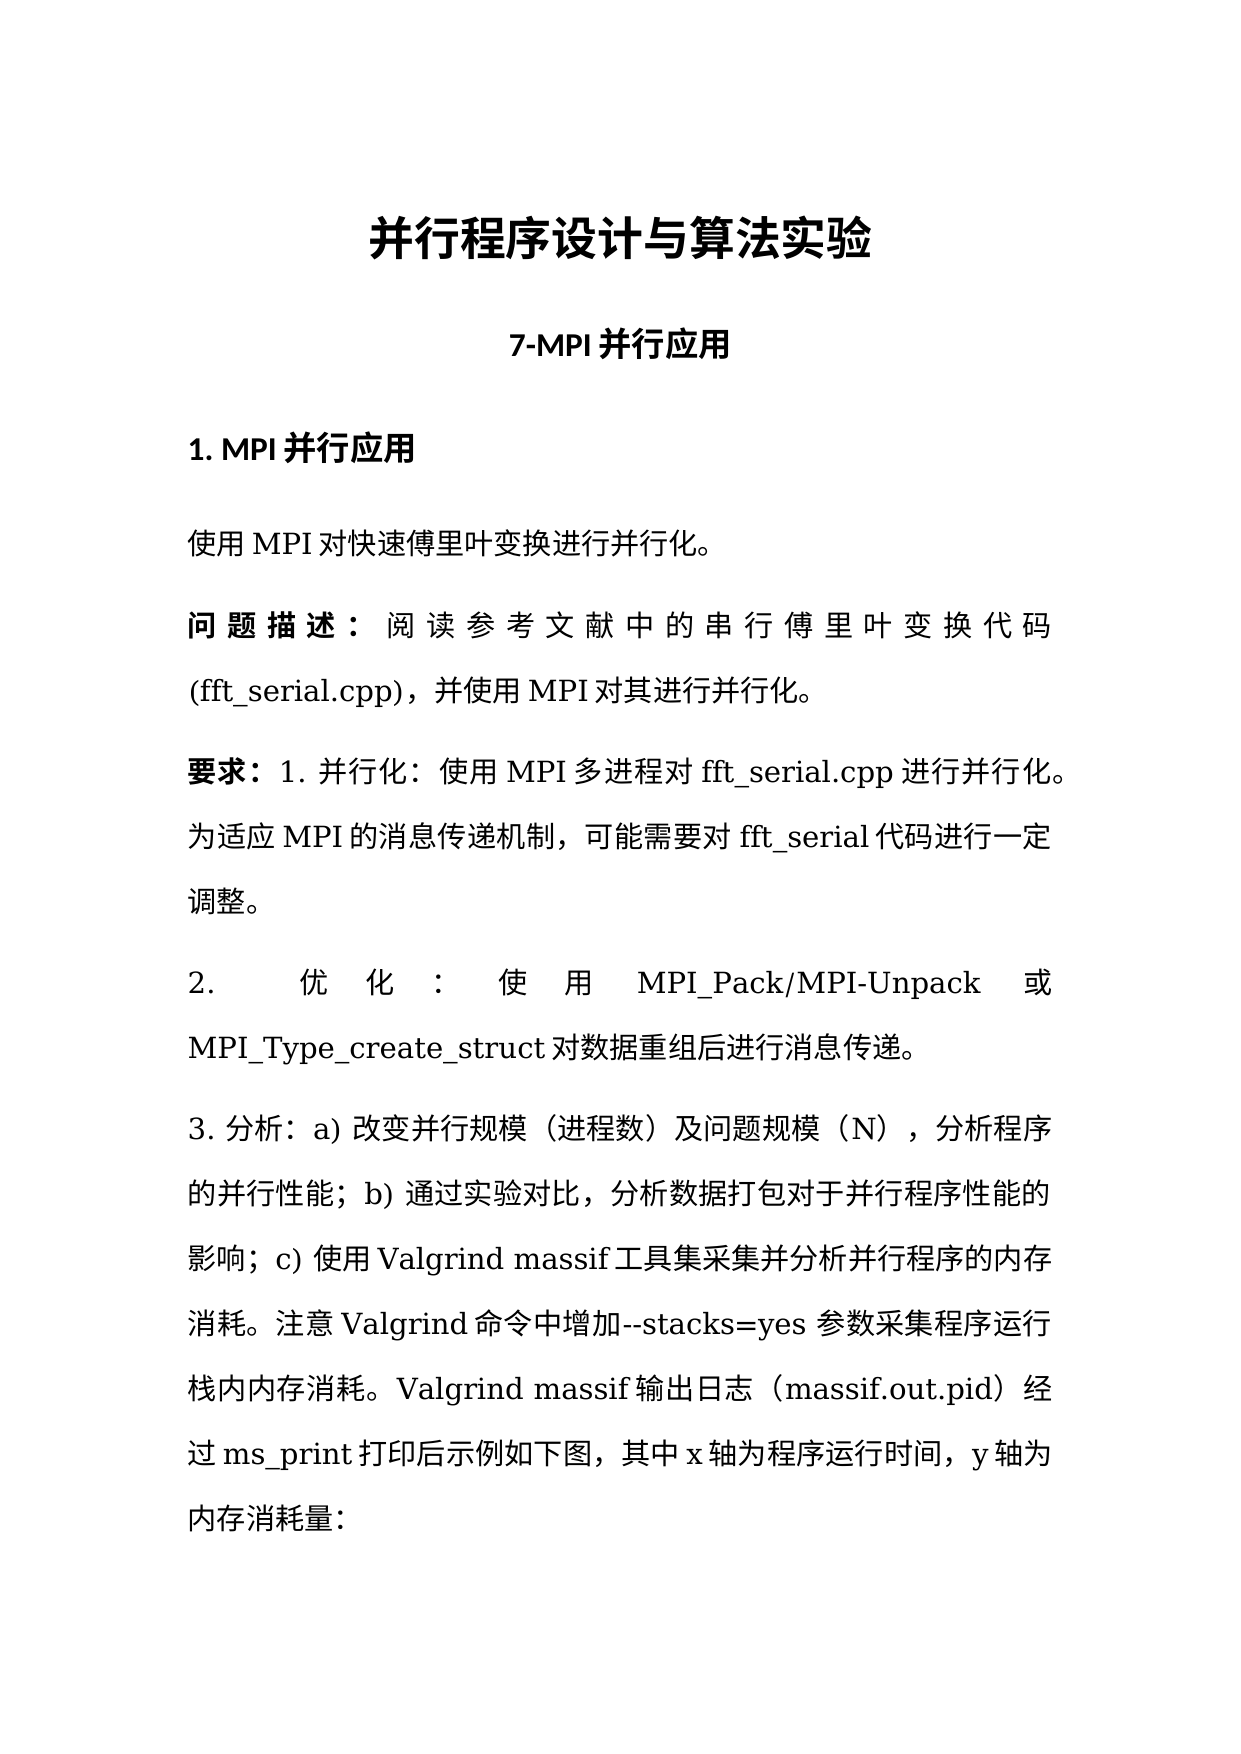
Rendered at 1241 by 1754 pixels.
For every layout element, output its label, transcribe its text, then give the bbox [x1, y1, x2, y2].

subtitle 1. MPI并行应用 [187, 414, 1053, 479]
subtitle 7-MPI并行应用 [187, 309, 1053, 374]
text 问题描述：阅读参考文献中的串行傅里叶变换代码(fft_serial.cpp)，并使用MPI对其进行并行化。 [187, 591, 1053, 721]
text 使用MPI对快速傅里叶变换进行并行化。 [187, 509, 1053, 574]
text 2. 优化：使用MPI_Pack/MPI-Unpack或MPI_Type_create_struct对数据重组后进行消息传递。 [187, 948, 1053, 1078]
title 并行程序设计与算法实验 [187, 187, 1053, 284]
text 要求：1. 并行化：使用MPI多进程对fft_serial.cpp进行并行化。为适应MPI的消息传递机制，可能需要对fft_serial代码进行一定调整。 [187, 737, 1053, 932]
text 3. 分析：a) 改变并行规模（进程数）及问题规模（N），分析程序的并行性能；b) 通过实验对比，分析数据打包对于并行程序性能的影响；c) 使用Valgrind massif工具集采集并分析并行程序的内存消耗。注意Valgrind命令中增加--stacks=yes 参数采集程序运行栈内内存消耗。Valgrind massif输出日志（massif.out.pid）经过ms_print打印后示例如下图，其中x轴为程序运行时间，y轴为内存消耗量： [187, 1094, 1053, 1549]
